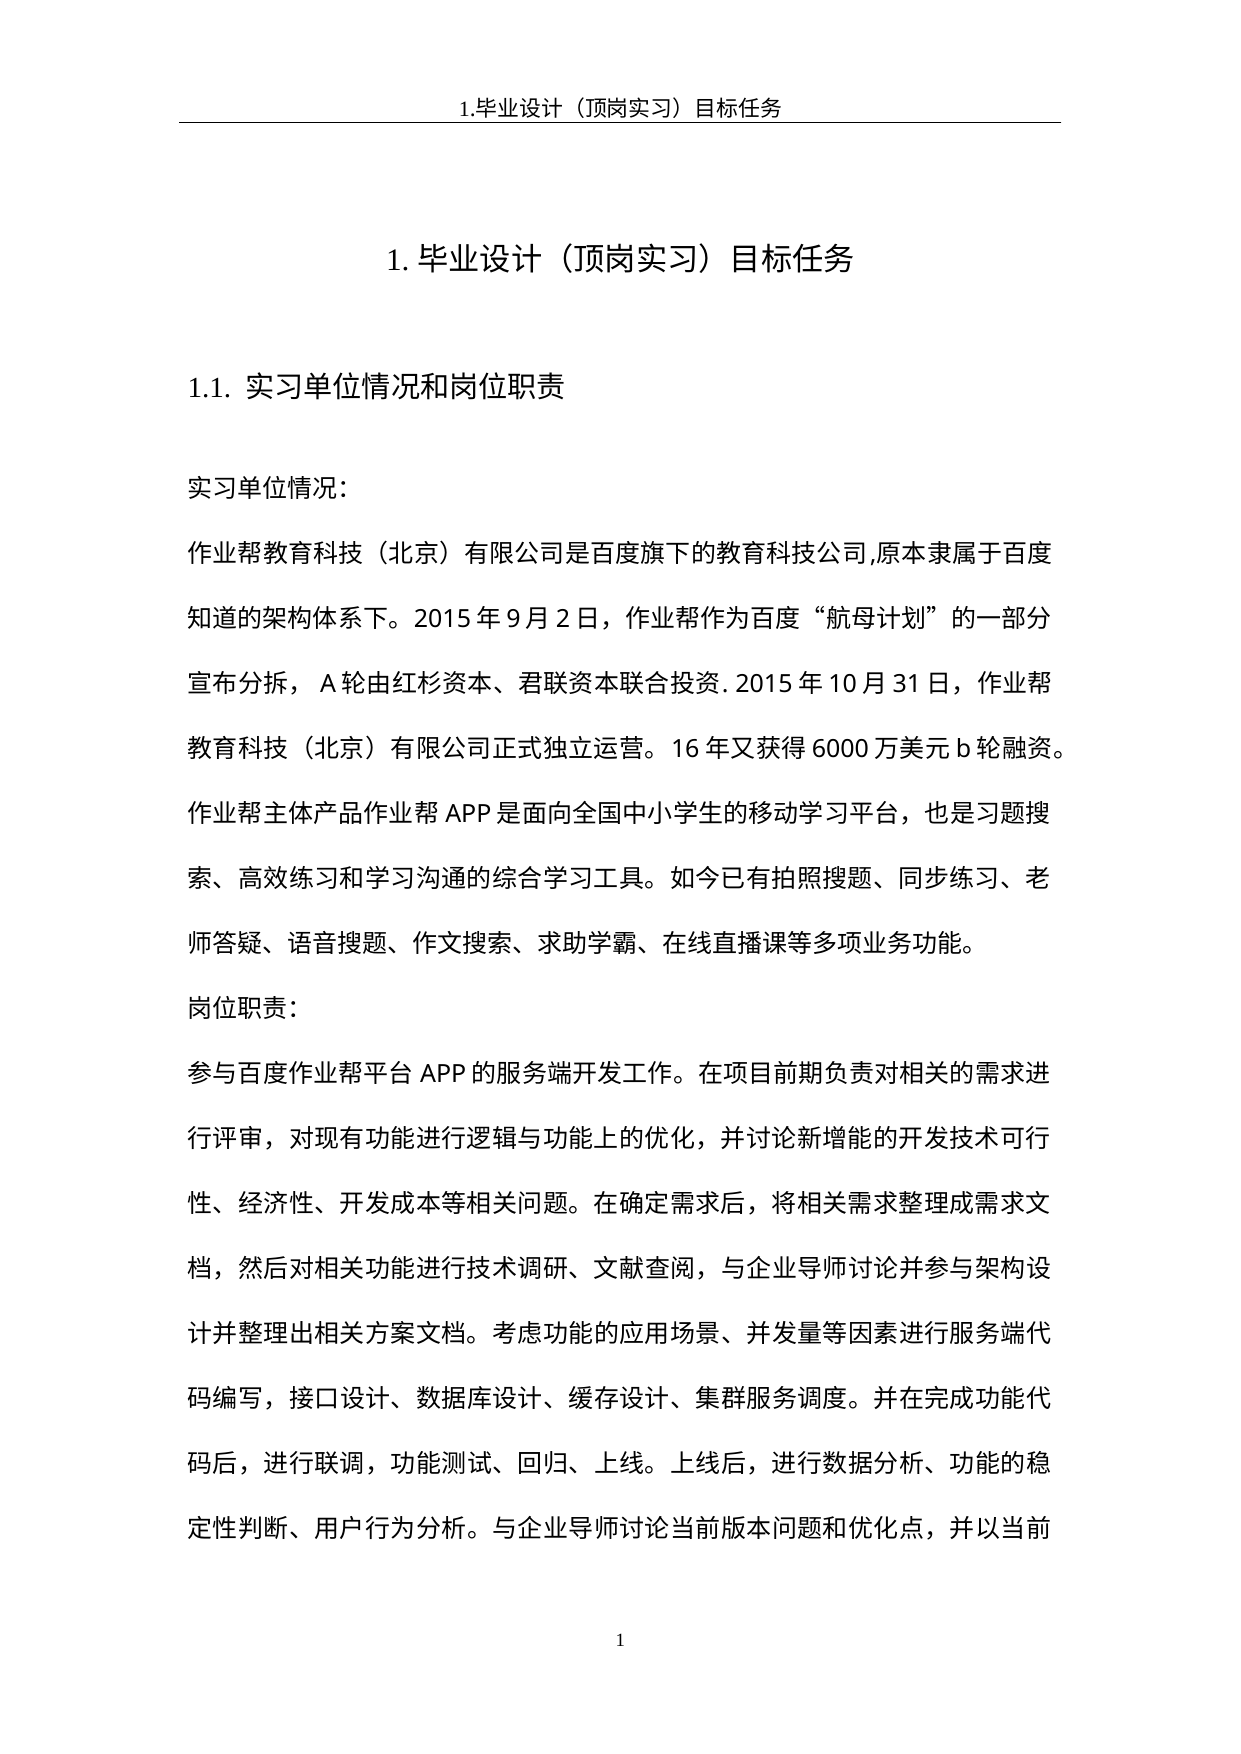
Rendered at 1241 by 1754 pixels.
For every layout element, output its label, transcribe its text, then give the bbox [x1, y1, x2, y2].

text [187, 1039, 1053, 1559]
subtitle 1. 毕业设计（顶岗实习）目标任务 [187, 224, 1053, 289]
text 作业帮教育科技（北京）有限公司是百度旗下的教育科技公司,原本隶属于百度知道的架构体系下。2015年9月2日，作业帮作为百度“航母计划”的一部分宣布分拆， A轮由红杉资本、君联资本联合投资. 2015年10月31日，作业帮教育科技（北京）有限公司正式独立运营。16年又获得6000万美元b轮融资。作业帮主体产品作业帮APP是面向全国中小学生的移动学习平台，也是习题搜索、高效练习和学习沟通的综合学习工具。如今已有拍照搜题、同步练习、老师答疑、语音搜题、作文搜索、求助学霸、在线直播课等多项业务功能。 [187, 519, 1053, 974]
text 岗位职责： [187, 974, 1053, 1039]
subtitle 实习单位情况和岗位职责 [187, 352, 1053, 417]
text 实习单位情况： [187, 454, 1053, 519]
